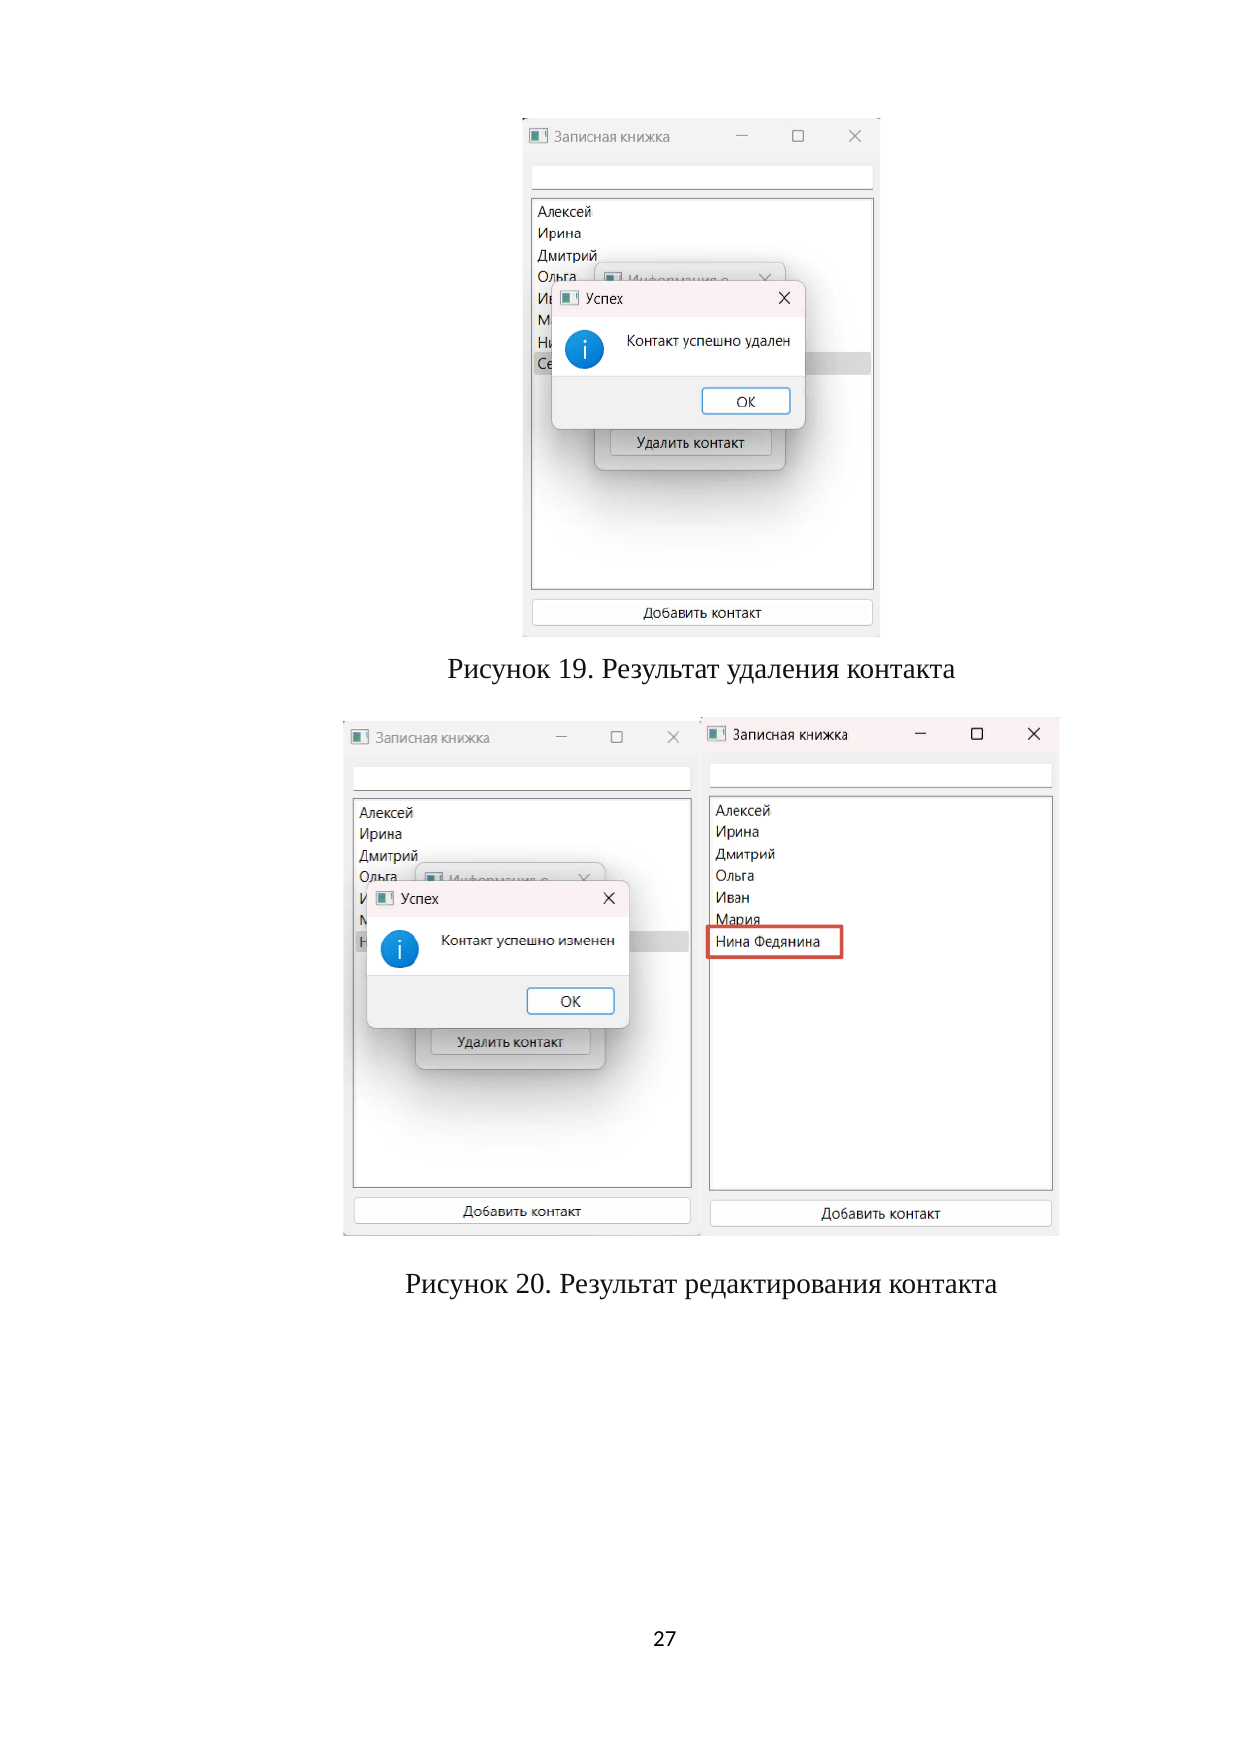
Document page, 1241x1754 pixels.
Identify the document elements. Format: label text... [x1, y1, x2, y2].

text Рисунок 19. Результат удаления контакта [177, 651, 1152, 684]
picture [522, 118, 880, 637]
text Рисунок 20. Результат редактирования контакта [177, 1266, 1152, 1300]
picture [343, 717, 1060, 1236]
